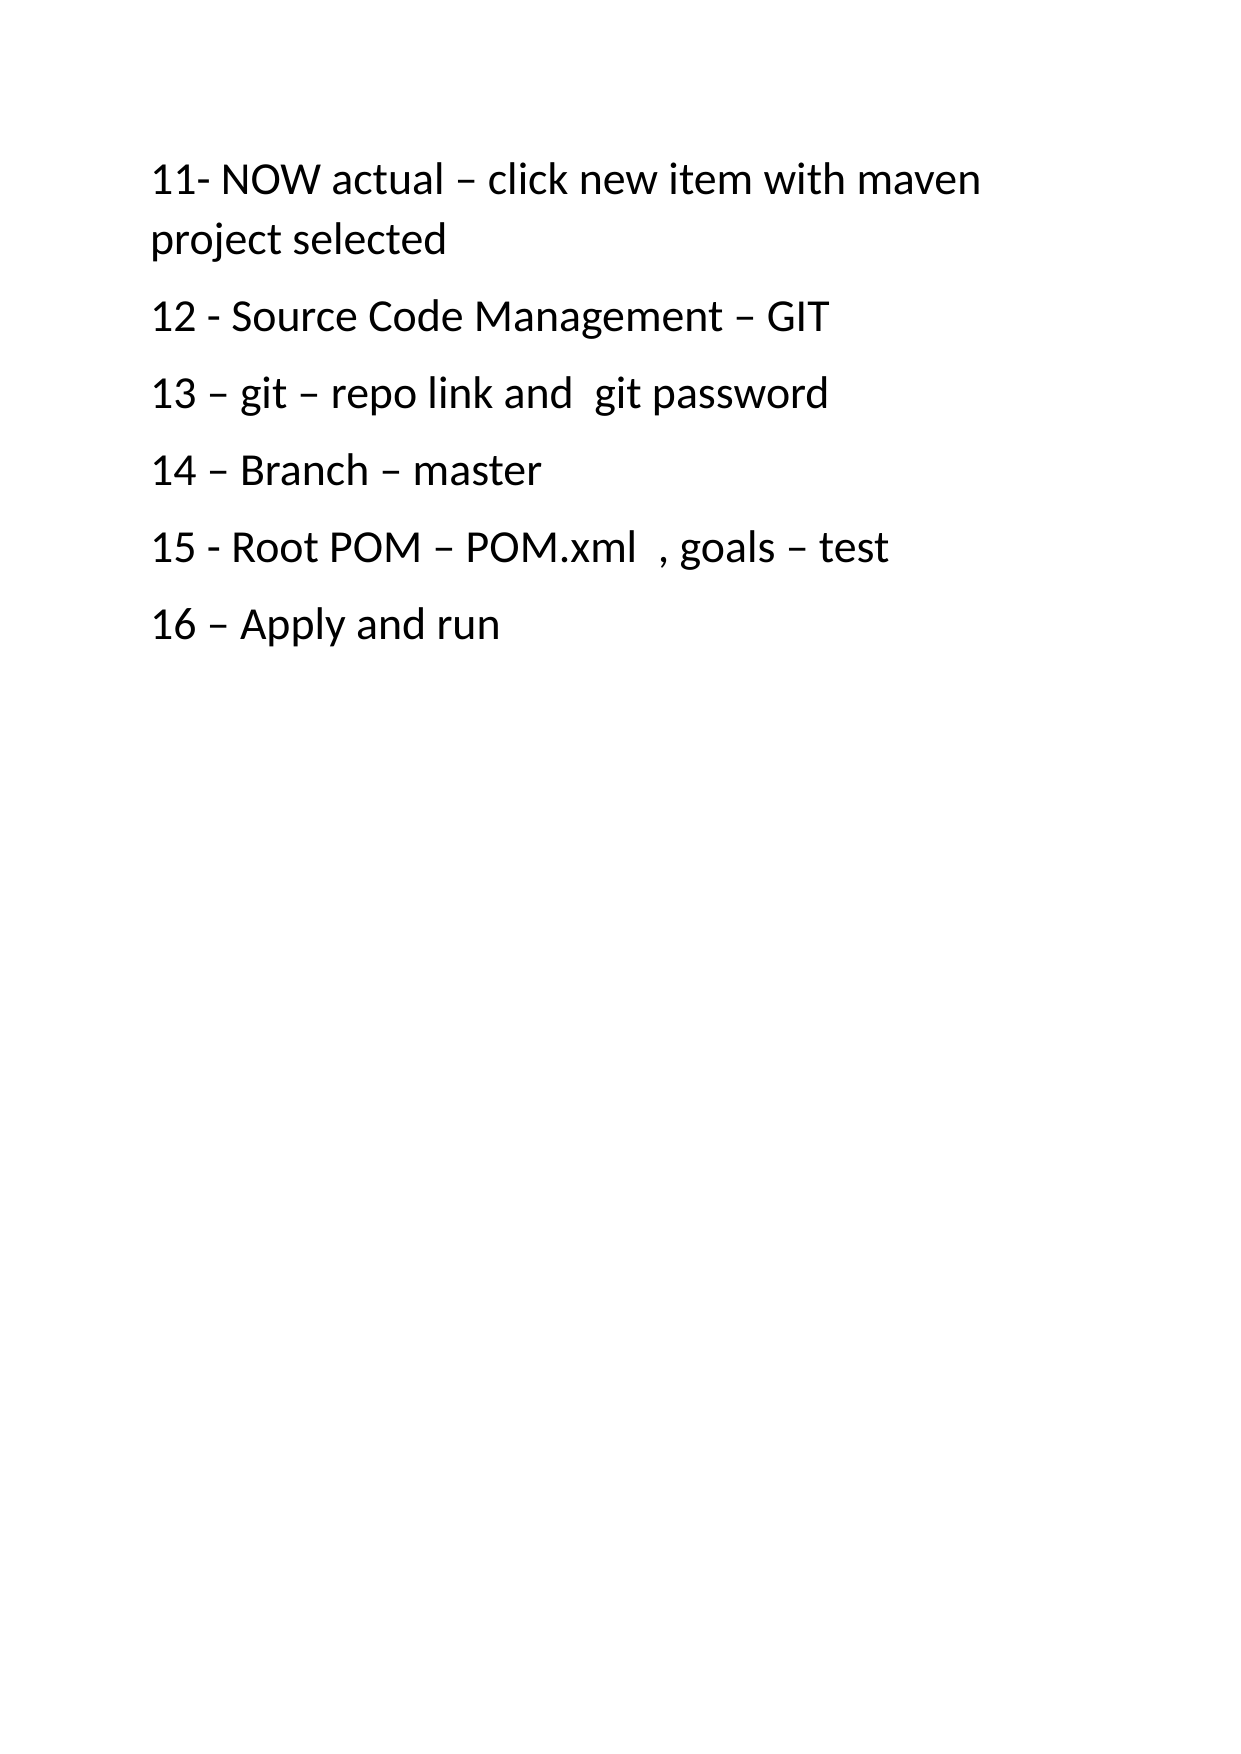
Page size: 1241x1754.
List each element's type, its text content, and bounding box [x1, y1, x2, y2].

text 11- NOW actual – click new item with maven project selected [150, 150, 1090, 266]
text 15 - Root POM – POM.xml , goals – test [150, 518, 1090, 574]
text 14 – Branch – master [150, 441, 1090, 497]
text 16 – Apply and run [150, 595, 1090, 651]
text 13 – git – repo link and git password [150, 364, 1090, 420]
text 12 - Source Code Management – GIT [150, 287, 1090, 343]
